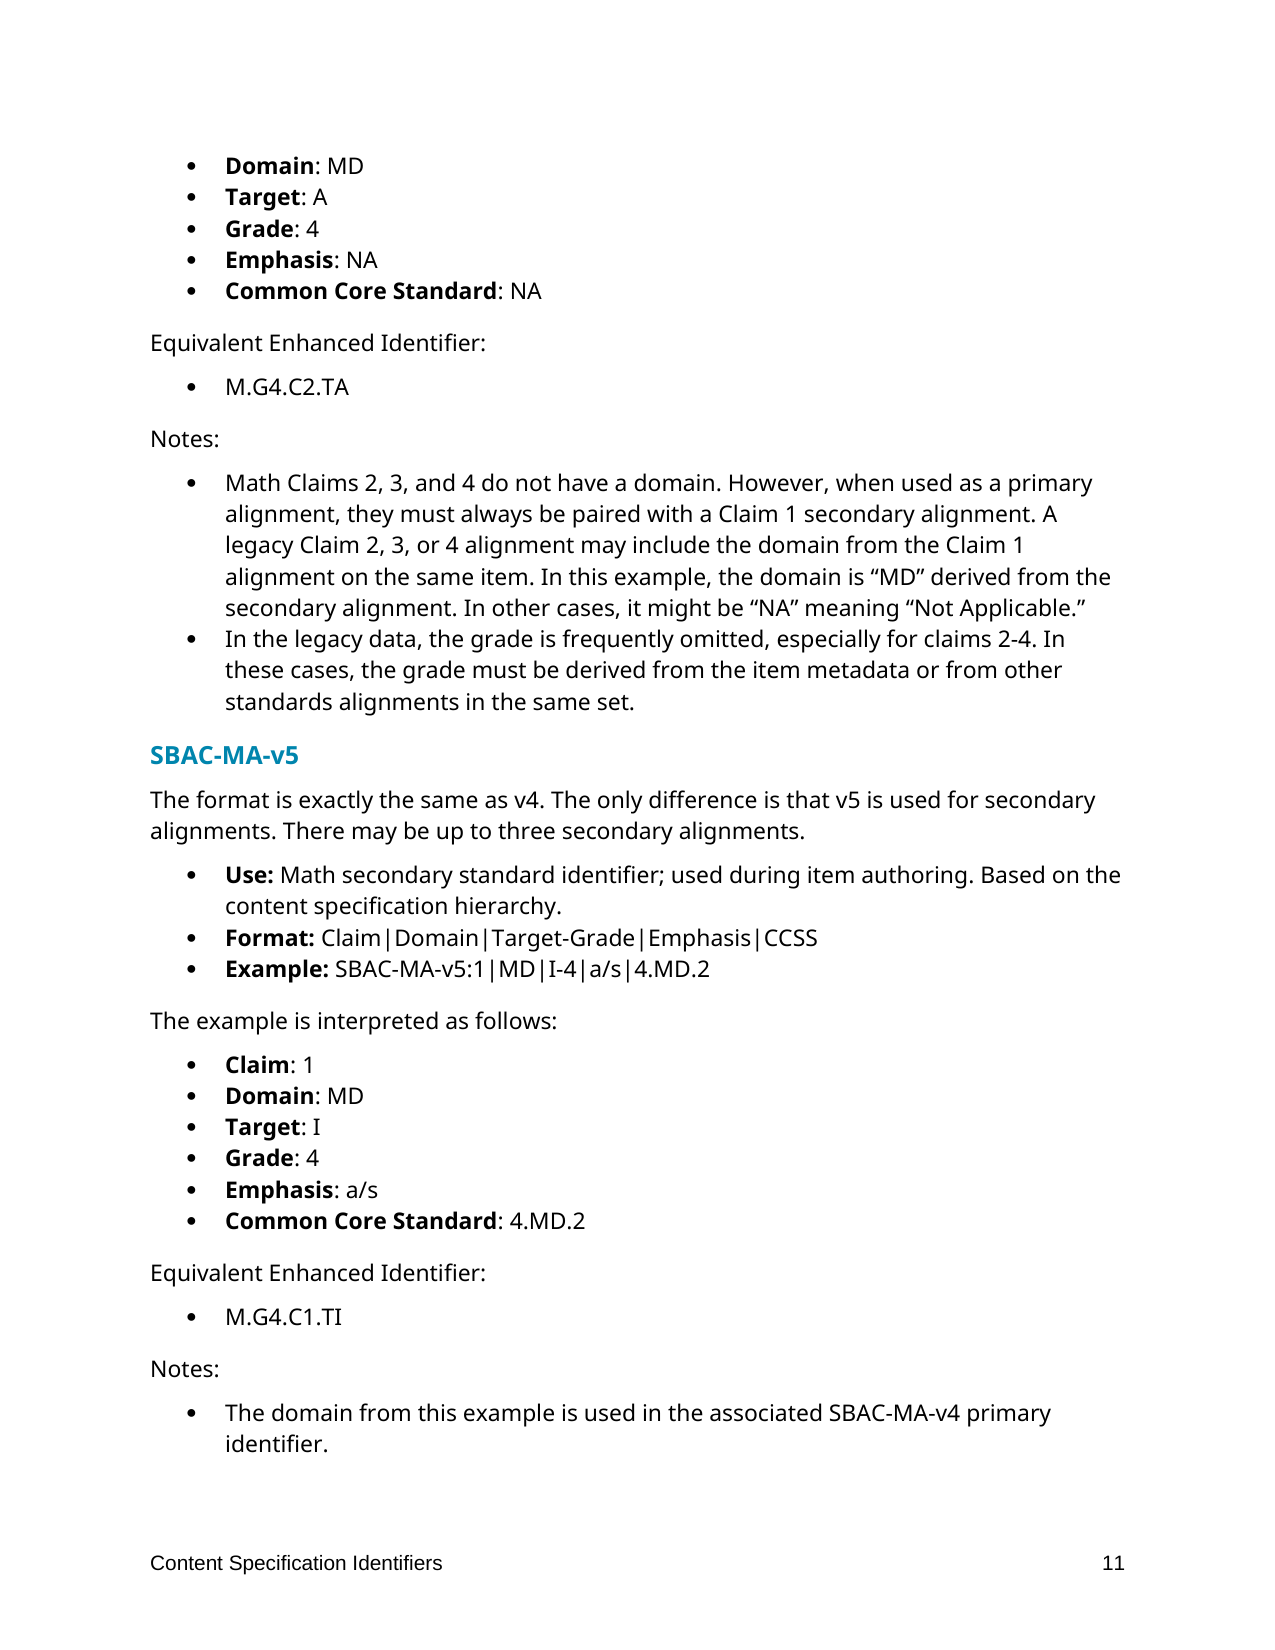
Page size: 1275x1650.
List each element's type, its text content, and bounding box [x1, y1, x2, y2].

list Format: Claim|Domain|Target-Grade|Emphasis|CCSS [187, 922, 1125, 953]
list Target: I [187, 1111, 1125, 1142]
list Claim: 1 [187, 1049, 1125, 1080]
list Emphasis: NA [187, 244, 1125, 275]
list Domain: MD [187, 1080, 1125, 1111]
text Notes: [150, 1353, 1125, 1384]
list M.G4.C2.TA [187, 371, 1125, 402]
list Use: Math secondary standard identifier; used during item authoring. Based on the content specification hierarchy. [187, 859, 1125, 922]
list Grade: 4 [187, 212, 1125, 244]
list Math Claims 2, 3, and 4 do not have a domain. However, when used as a primary alignment, they must always be paired with a Claim 1 secondary alignment. A legacy Claim 2, 3, or 4 alignment may include the domain from the Claim 1 alignment on the same item. In this example, the domain is “MD” derived from the secondary alignment. In other cases, it might be “NA” meaning “Not Applicable.” [187, 467, 1125, 623]
list Example: SBAC-MA-v5:1|MD|I-4|a/s|4.MD.2 [187, 953, 1125, 984]
list The domain from this example is used in the associated SBAC-MA-v4 primary identifier. [187, 1397, 1125, 1459]
list M.G4.C1.TI [187, 1301, 1125, 1332]
list Common Core Standard: 4.MD.2 [187, 1205, 1125, 1236]
list Domain: MD [187, 150, 1125, 181]
text Notes: [150, 423, 1125, 454]
list In the legacy data, the grade is frequently omitted, especially for claims 2-4. In these cases, the grade must be derived from the item metadata or from other standards alignments in the same set. [187, 623, 1125, 717]
text The format is exactly the same as v4. The only difference is that v5 is used for secondary alignments. There may be up to three secondary alignments. [150, 784, 1125, 847]
subtitle SBAC-MA-v5 [150, 737, 1125, 772]
list Emphasis: a/s [187, 1174, 1125, 1205]
text Equivalent Enhanced Identifier: [150, 327, 1125, 358]
text The example is interpreted as follows: [150, 1005, 1125, 1036]
list Target: A [187, 181, 1125, 212]
list Grade: 4 [187, 1142, 1125, 1174]
text Equivalent Enhanced Identifier: [150, 1257, 1125, 1288]
list Common Core Standard: NA [187, 275, 1125, 306]
